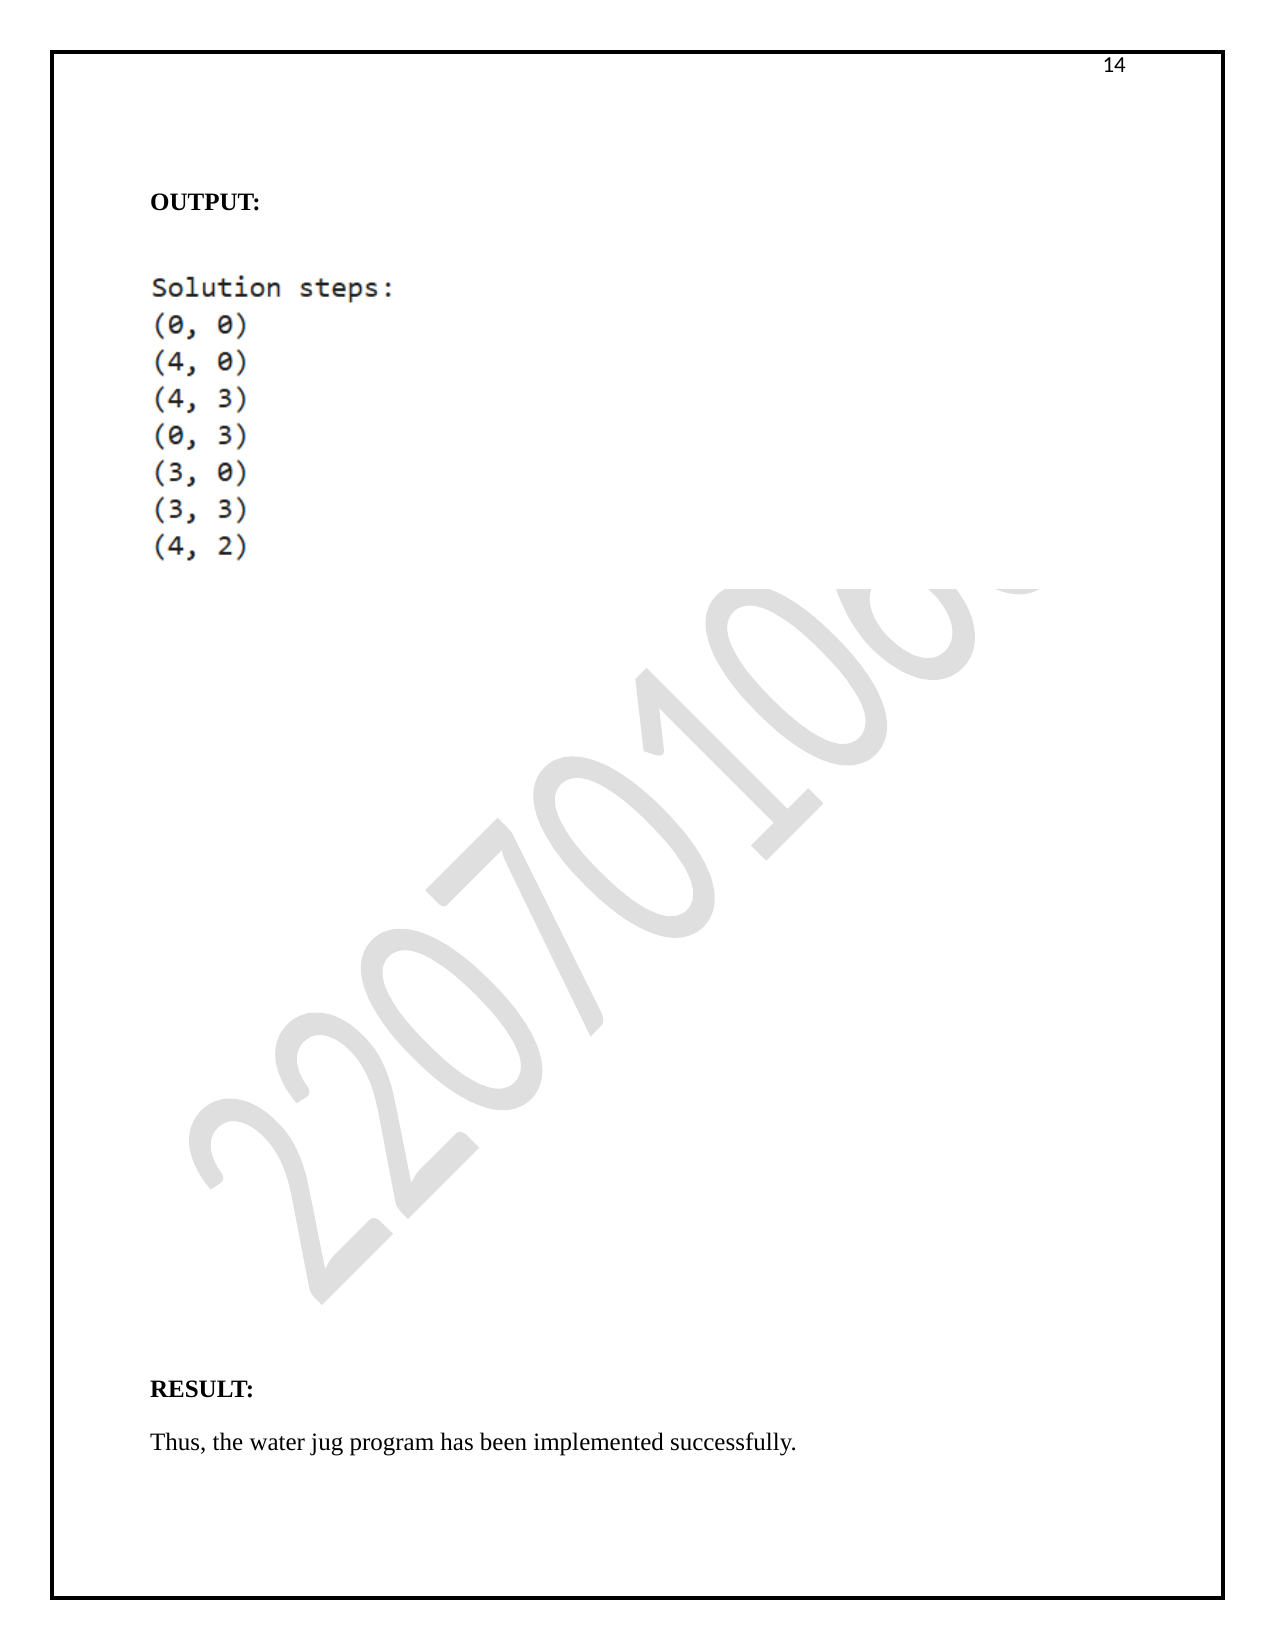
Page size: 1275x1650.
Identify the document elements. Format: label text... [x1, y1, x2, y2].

text Thus, the water jug program has been implemented successfully. [150, 1427, 1131, 1456]
picture [141, 253, 1160, 589]
text RESULT: [150, 1374, 1131, 1403]
text OUTPUT: [150, 187, 1131, 216]
